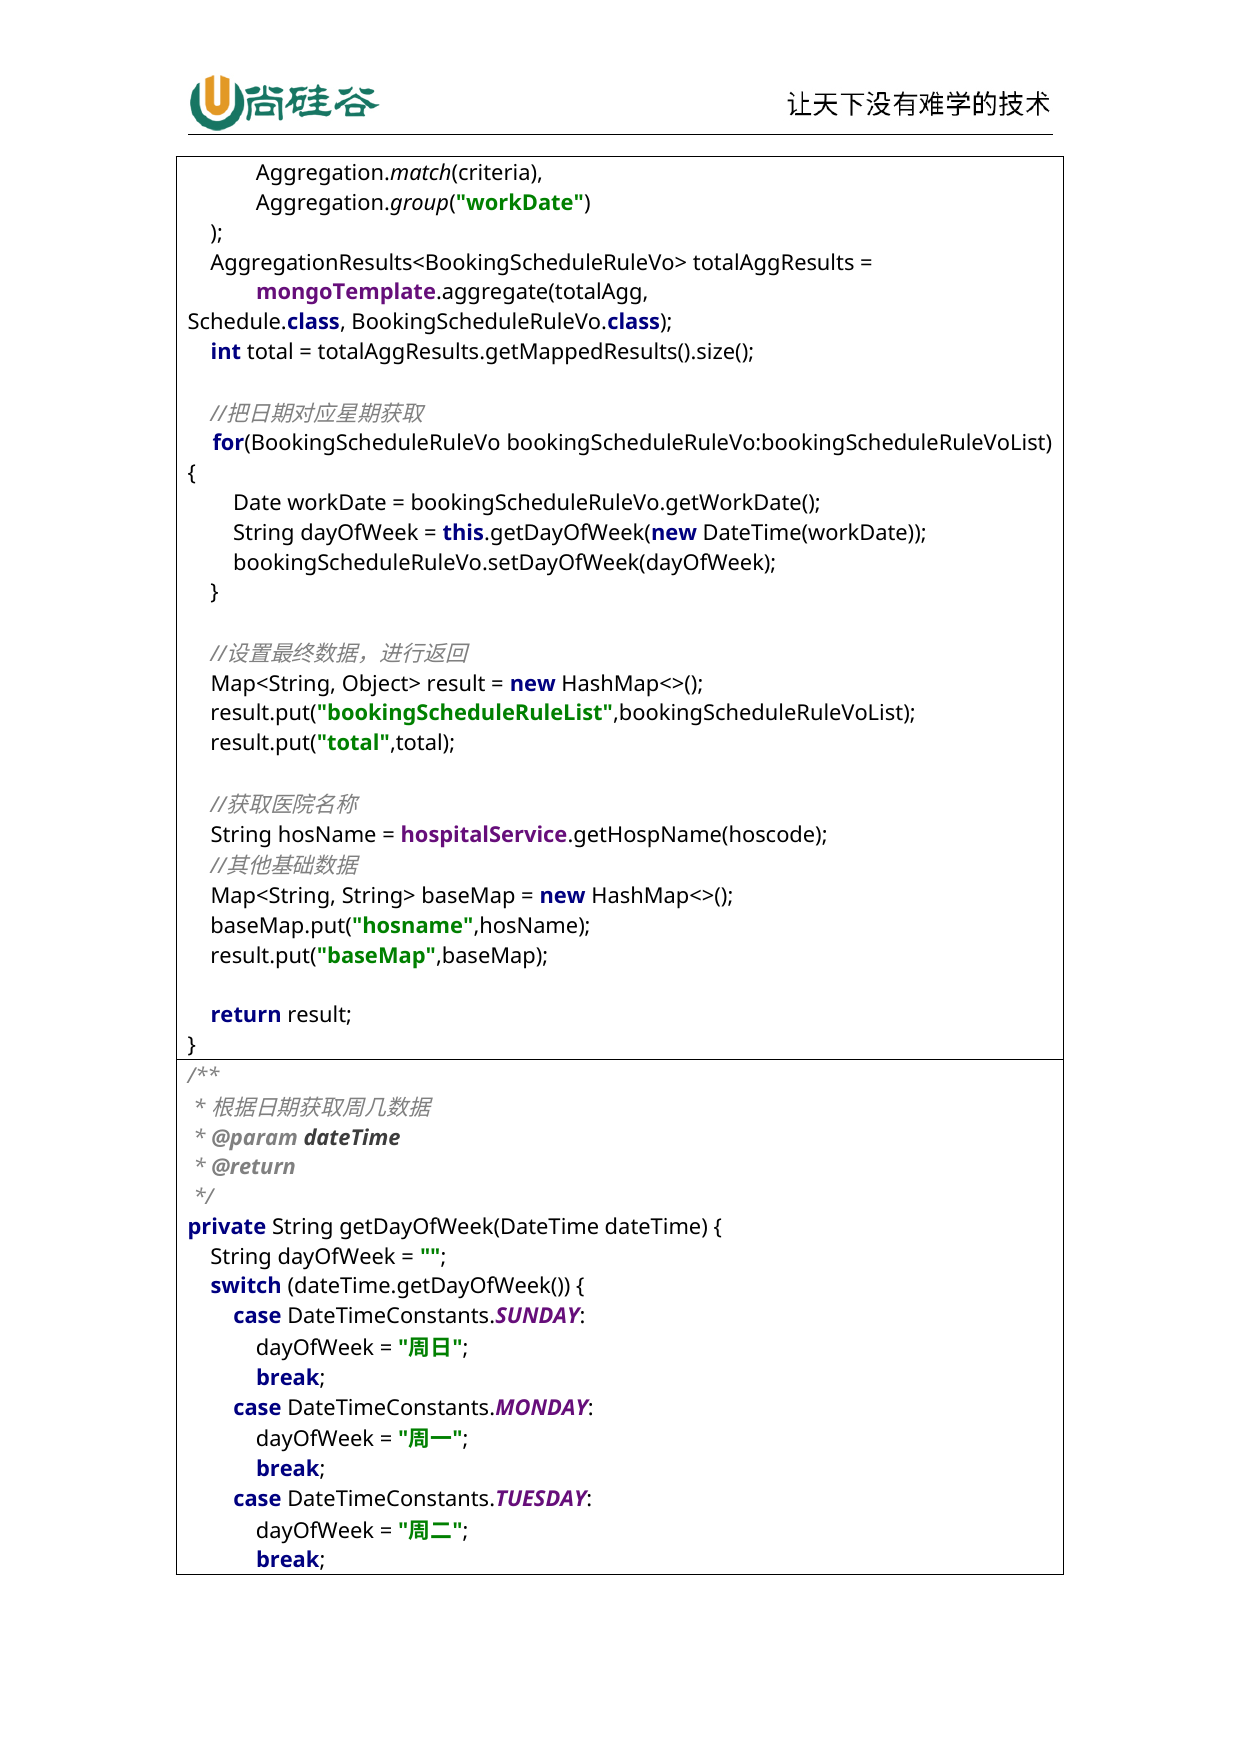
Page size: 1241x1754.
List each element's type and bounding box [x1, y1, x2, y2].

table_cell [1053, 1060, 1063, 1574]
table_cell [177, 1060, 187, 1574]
picture [187, 73, 1053, 132]
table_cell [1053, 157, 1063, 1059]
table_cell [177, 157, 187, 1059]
